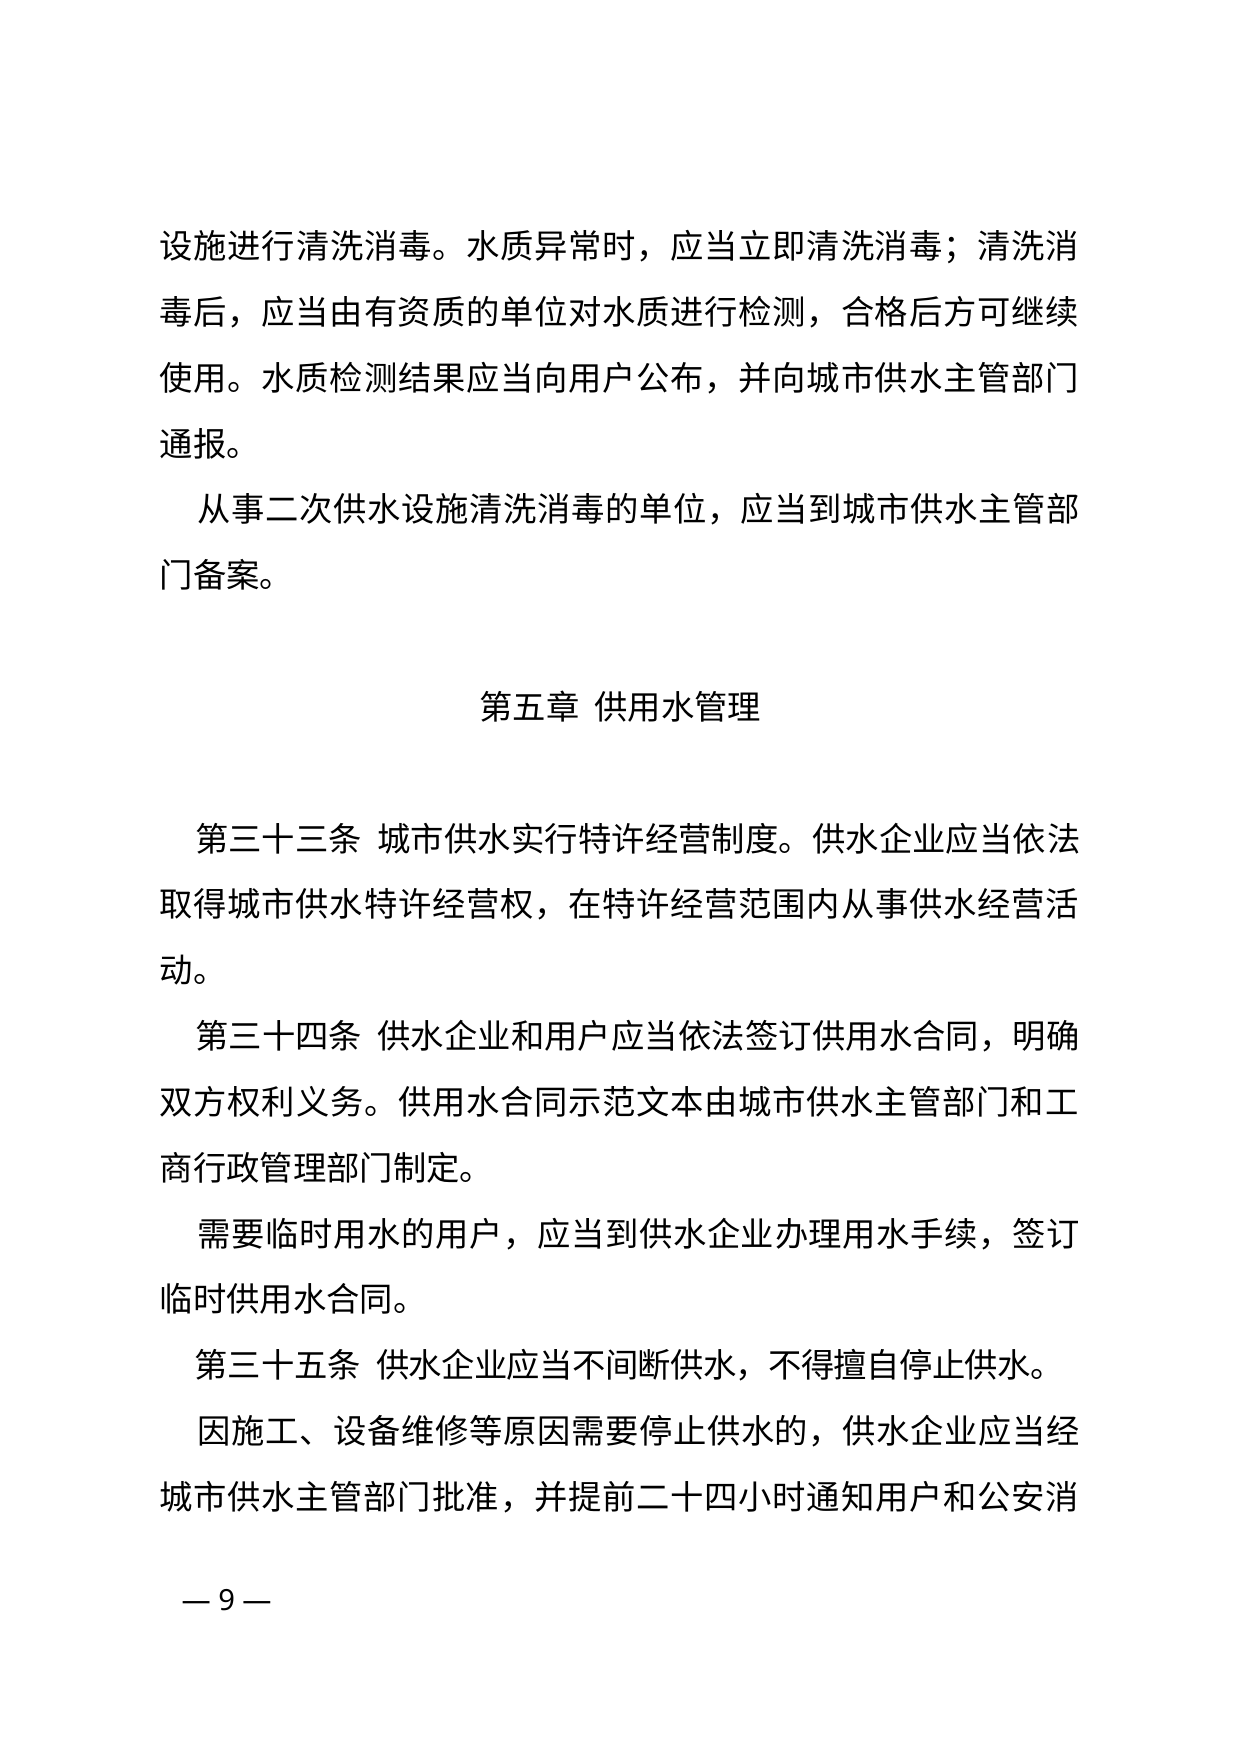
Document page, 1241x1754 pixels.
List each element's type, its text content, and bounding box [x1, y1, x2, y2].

text 第三十五条 供水企业应当不间断供水，不得擅自停止供水。 [159, 1330, 1081, 1396]
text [159, 211, 1081, 474]
text 第五章 供用水管理 [159, 672, 1081, 738]
text 需要临时用水的用户，应当到供水企业办理用水手续，签订临时供用水合同。 [159, 1198, 1081, 1330]
text 从事二次供水设施清洗消毒的单位，应当到城市供水主管部门备案。 [159, 474, 1081, 606]
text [159, 1396, 1081, 1528]
text 第三十三条 城市供水实行特许经营制度。供水企业应当依法取得城市供水特许经营权，在特许经营范围内从事供水经营活动。 [159, 803, 1081, 1001]
text 第三十四条 供水企业和用户应当依法签订供用水合同，明确双方权利义务。供用水合同示范文本由城市供水主管部门和工商行政管理部门制定。 [159, 1001, 1081, 1198]
